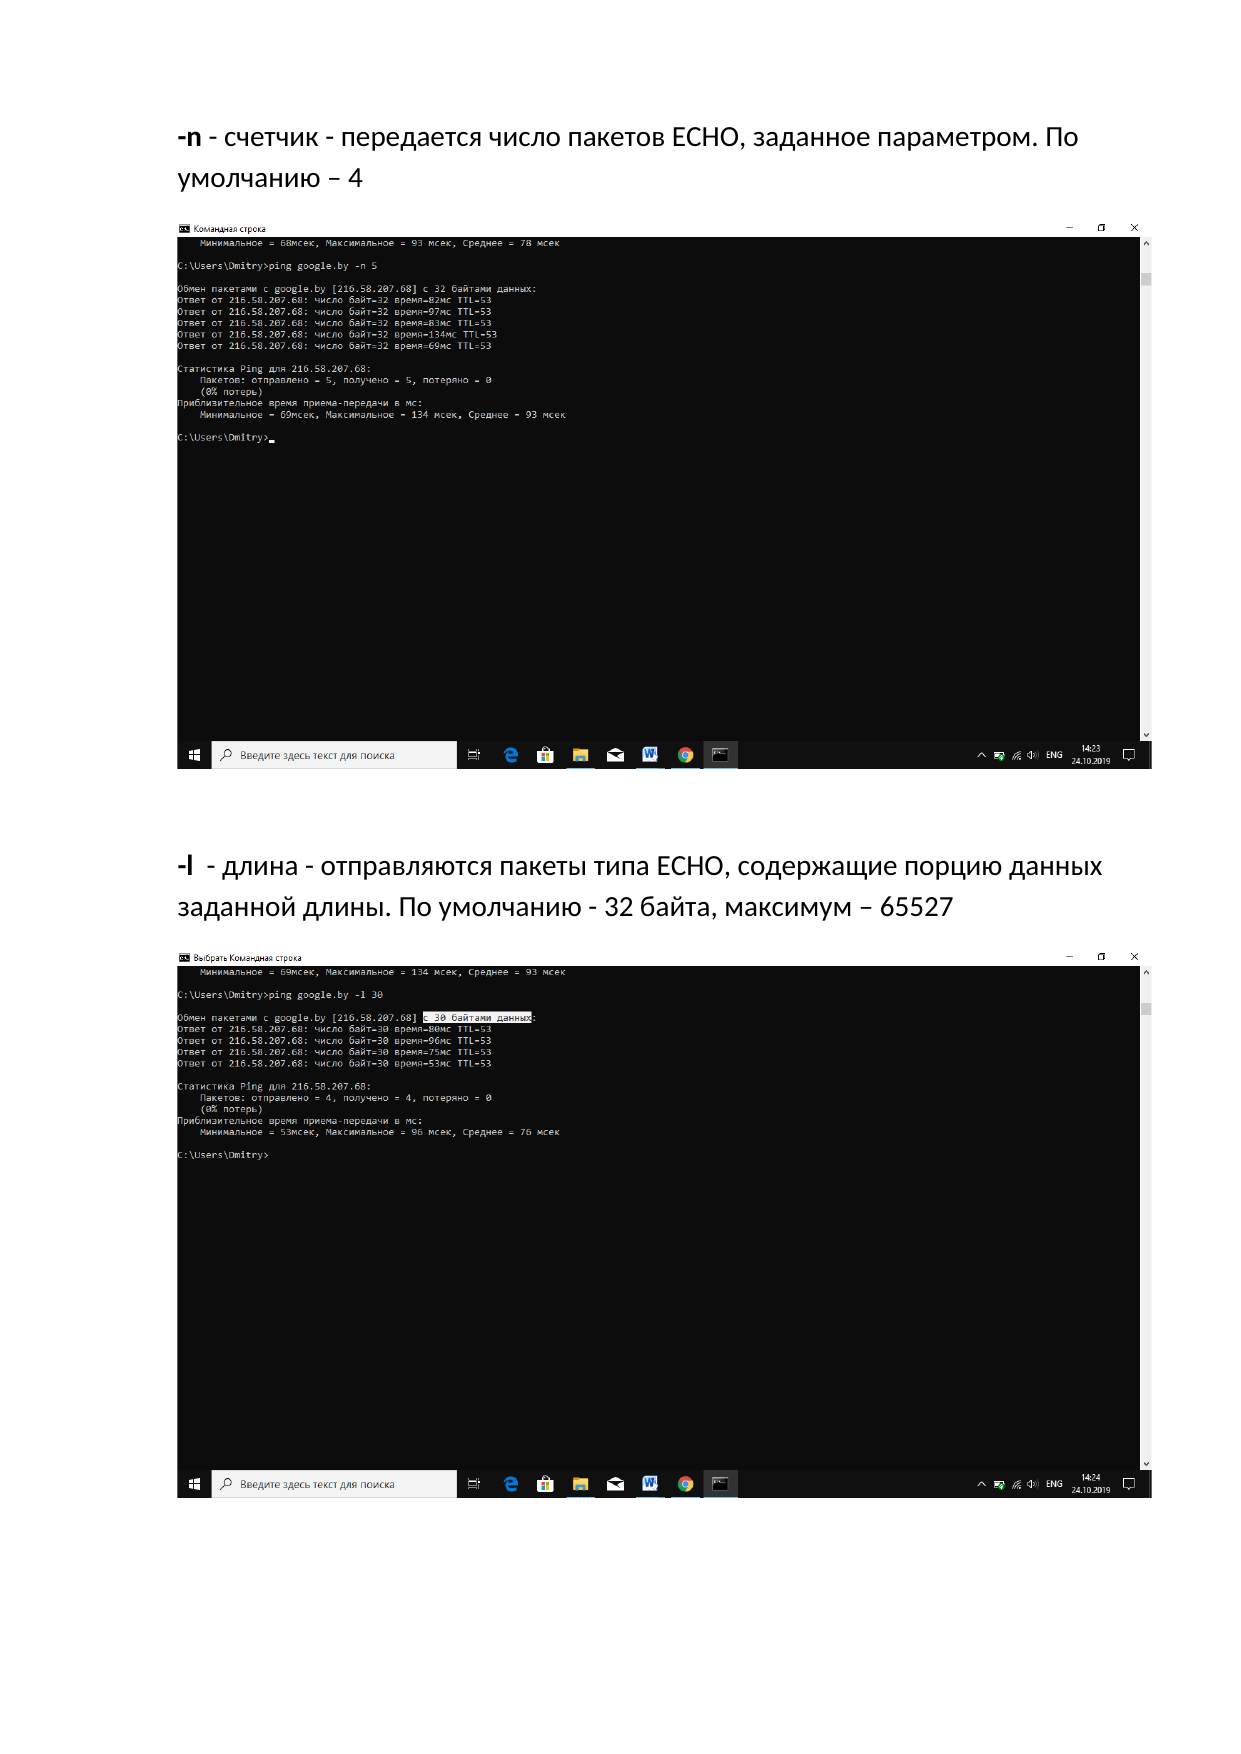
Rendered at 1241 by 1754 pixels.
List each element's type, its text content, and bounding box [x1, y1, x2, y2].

text -n - счетчик - передается число пакетов ECHO, заданное параметром. По умолчанию – 4 [177, 118, 1152, 195]
text -l - длина - отправляются пакеты типа ECHO, содержащие порцию данных заданной длины. По умолчанию - 32 байта, максимум – 65527 [177, 847, 1152, 923]
picture [177, 220, 1152, 769]
picture [177, 949, 1152, 1498]
